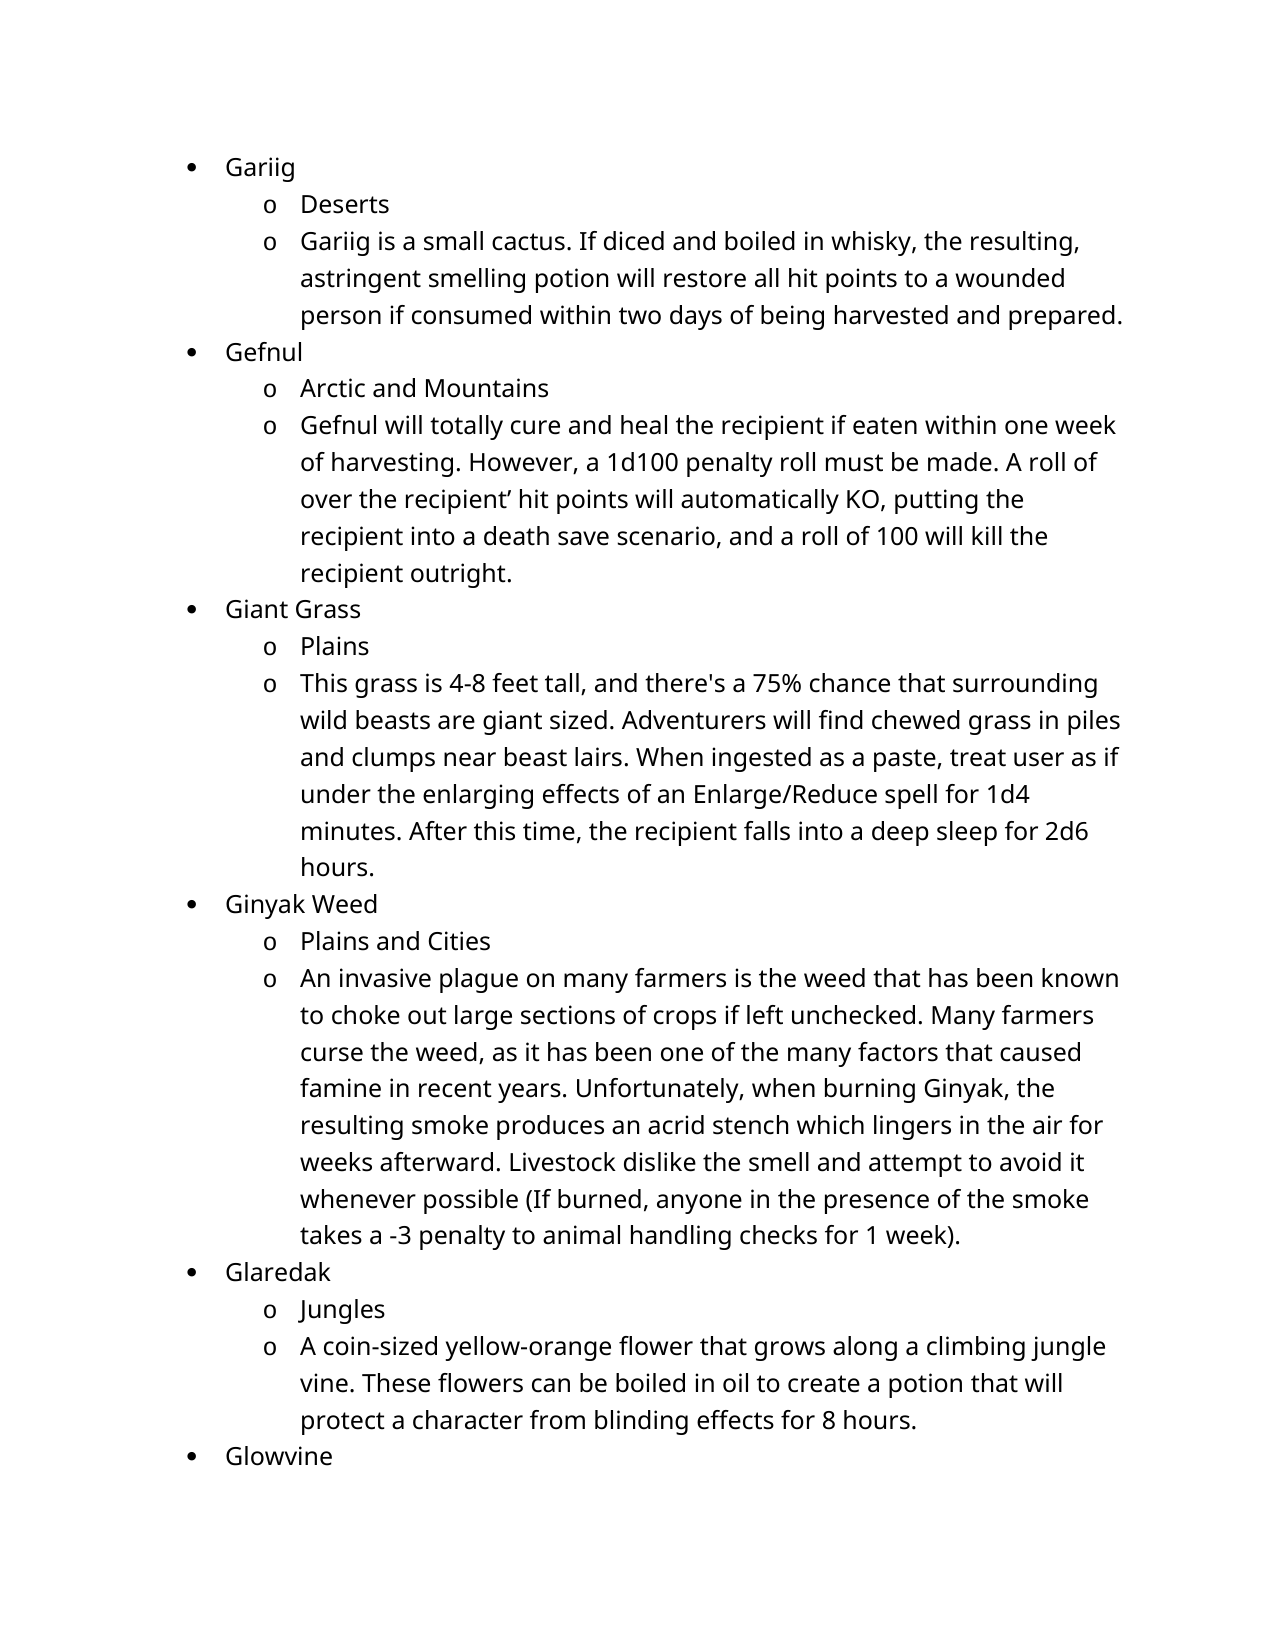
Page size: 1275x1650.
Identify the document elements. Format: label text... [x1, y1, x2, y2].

list Ginyak Weed [187, 887, 1125, 921]
list Glowvine [187, 1439, 1125, 1473]
list Gefnul will totally cure and heal the recipient if eaten within one week of harvesting. However, a 1d100 penalty roll must be made. A roll of over the recipient’ hit points will automatically KO, putting the recipient into a death save scenario, and a roll of 100 will kill the recipient outright. [262, 408, 1125, 589]
list This grass is 4-8 feet tall, and there's a 75% chance that surrounding wild beasts are giant sized. Adventurers will find chewed grass in piles and clumps near beast lairs. When ingested as a paste, treat user as if under the enlarging effects of an Enlarge/Reduce spell for 1d4 minutes. After this time, the recipient falls into a deep sleep for 2d6 hours. [262, 666, 1125, 884]
list An invasive plague on many farmers is the weed that has been known to choke out large sections of crops if left unchecked. Many farmers curse the weed, as it has been one of the many factors that caused famine in recent years. Unfortunately, when burning Ginyak, the resulting smoke produces an acrid stench which lingers in the air for weeks afterward. Livestock dislike the smell and attempt to avoid it whenever possible (If burned, anyone in the presence of the smoke takes a -3 penalty to animal handling checks for 1 week). [262, 960, 1125, 1252]
list Plains [262, 629, 1125, 663]
list Jungles [262, 1292, 1125, 1326]
list Gariig is a small cactus. If diced and boiled in whisky, the resulting, astringent smelling potion will restore all hit points to a wounded person if consumed within two days of being harvested and prepared. [262, 224, 1125, 332]
list Plains and Cities [262, 923, 1125, 958]
list Giant Grass [187, 592, 1125, 626]
list Deserts [262, 187, 1125, 221]
list Gefnul [187, 334, 1125, 368]
list A coin-sized yellow-orange flower that grows along a climbing jungle vine. These flowers can be boiled in oil to create a potion that will protect a character from blinding effects for 8 hours. [262, 1328, 1125, 1436]
list Glaredak [187, 1255, 1125, 1289]
list Arctic and Mountains [262, 371, 1125, 405]
list Gariig [187, 150, 1125, 184]
